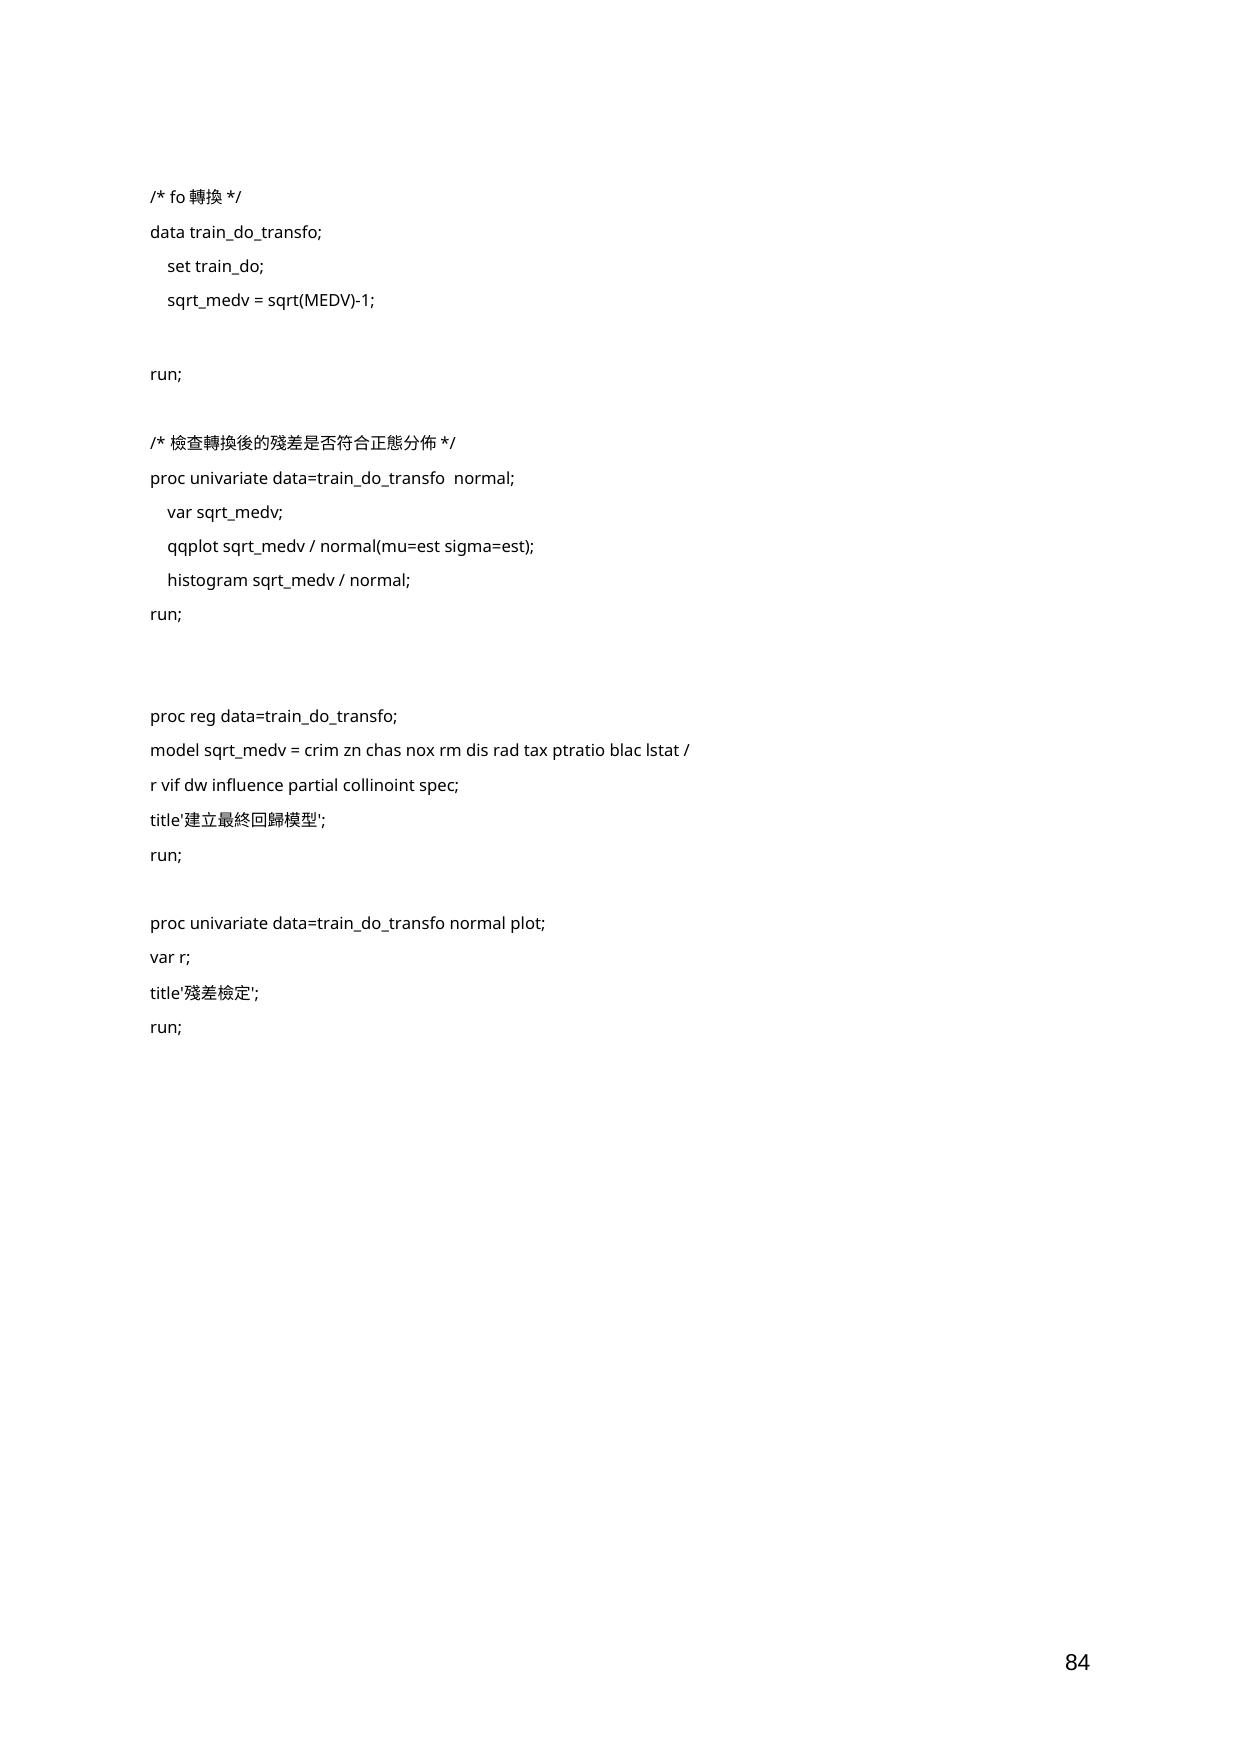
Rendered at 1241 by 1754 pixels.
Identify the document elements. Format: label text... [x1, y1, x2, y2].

text title'殘差檢定'; [150, 980, 1090, 1004]
text sqrt_medv = sqrt(MEDV)-1; [150, 288, 1090, 311]
text run; [150, 362, 1090, 385]
text proc reg data=train_do_transfo; [150, 705, 1090, 728]
text title'建立最終回歸模型'; [150, 807, 1090, 831]
text qqplot sqrt_medv / normal(mu=est sigma=est); [150, 535, 1090, 557]
text /* 檢查轉換後的殘差是否符合正態分佈 */ [150, 430, 1090, 454]
text run; [150, 603, 1090, 626]
text /* fo轉換 */ [150, 184, 1090, 208]
text var sqrt_medv; [150, 501, 1090, 523]
text set train_do; [150, 254, 1090, 277]
text proc univariate data=train_do_transfo normal plot; [150, 912, 1090, 934]
text histogram sqrt_medv / normal; [150, 569, 1090, 591]
text var r; [150, 946, 1090, 968]
text r vif dw influence partial collinoint spec; [150, 773, 1090, 796]
text run; [150, 843, 1090, 866]
text proc univariate data=train_do_transfo normal; [150, 467, 1090, 489]
text run; [150, 1016, 1090, 1039]
text model sqrt_medv = crim zn chas nox rm dis rad tax ptratio blac lstat / [150, 739, 1090, 762]
text data train_do_transfo; [150, 220, 1090, 243]
